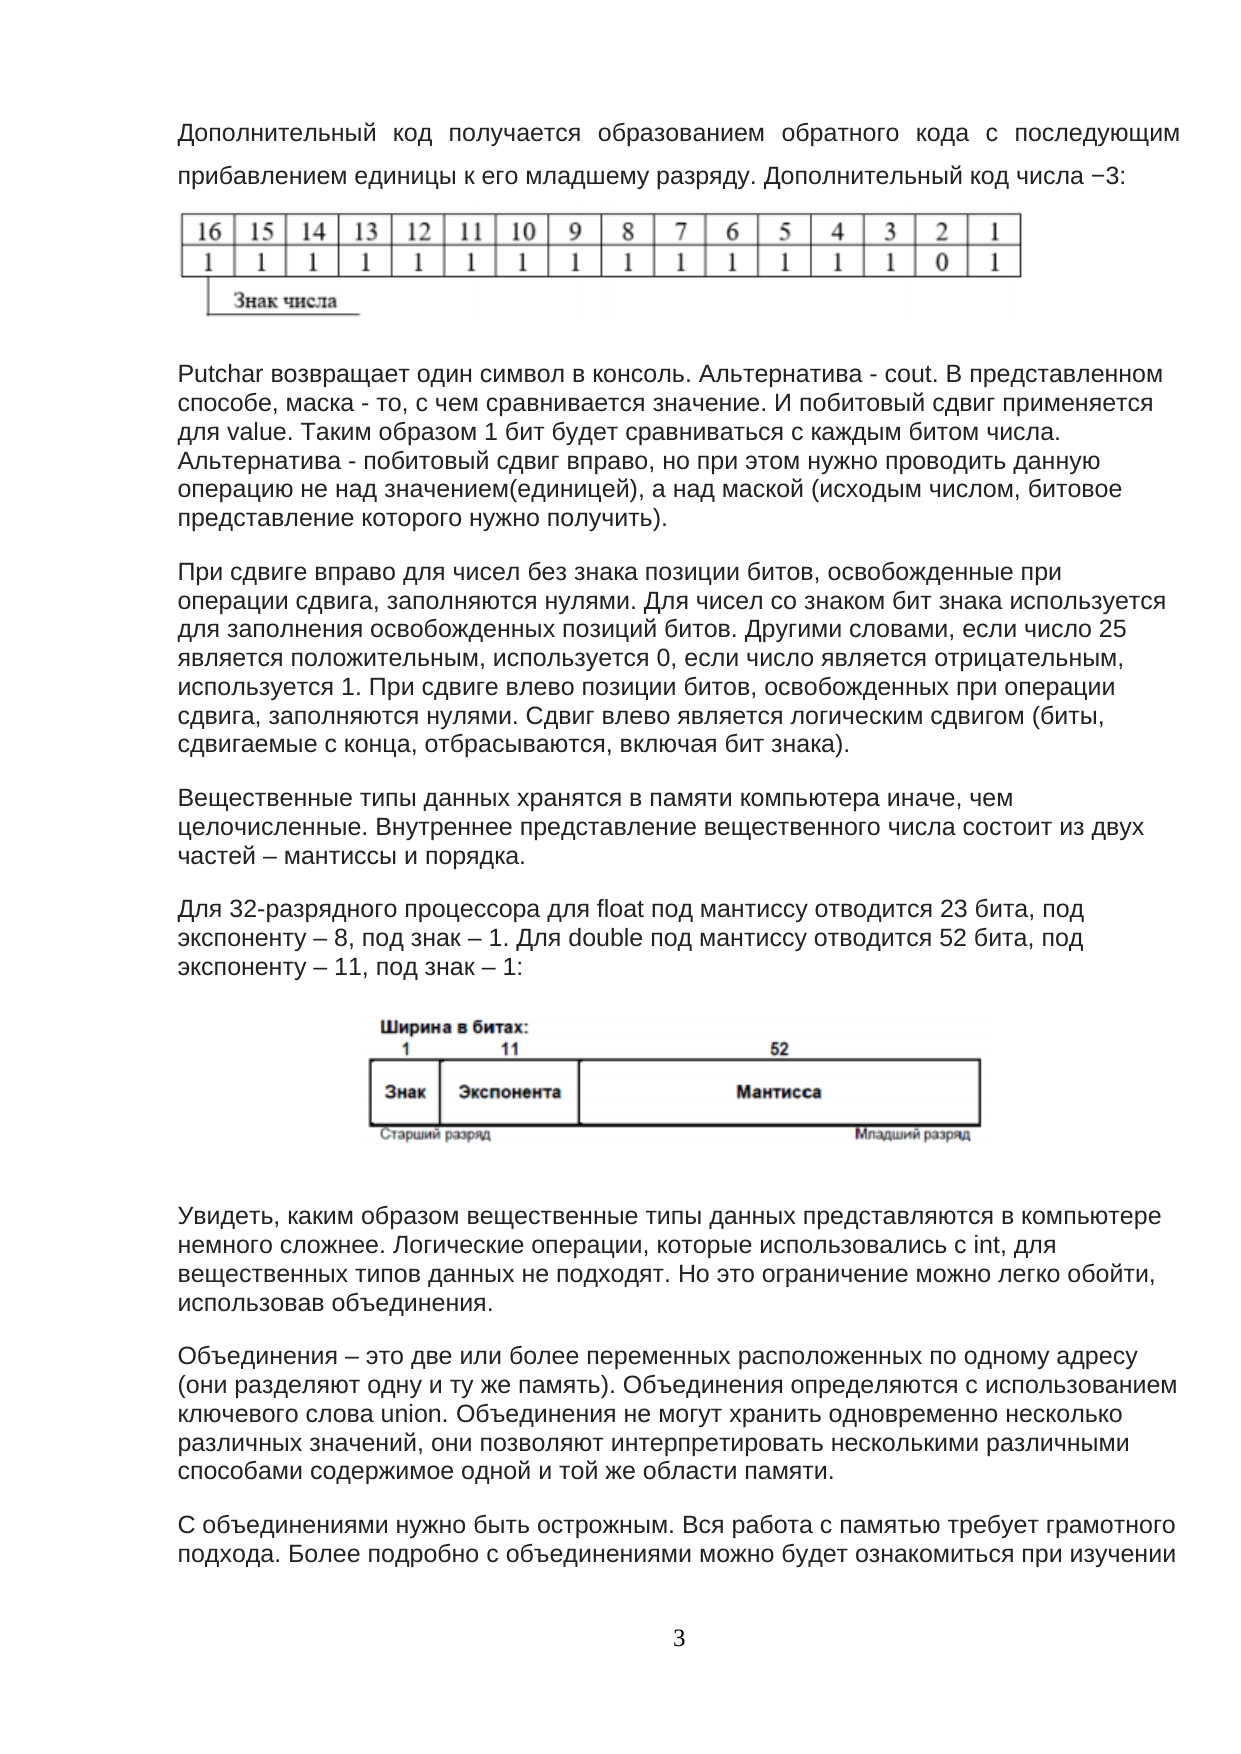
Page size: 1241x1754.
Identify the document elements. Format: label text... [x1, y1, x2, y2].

picture [362, 1005, 997, 1162]
text При сдвиге вправо для чисел без знака позиции битов, освобожденные при операции сдвига, заполняются нулями. Для чисел со знаком бит знака используется для заполнения освобожденных позиций битов. Другими словами, если число 25 является положительным, используется 0, если число является отрицательным, используется 1. При сдвиге влево позиции битов, освобожденных при операции сдвига, заполняются нулями. Сдвиг влево является логическим сдвигом (биты, сдвигаемые с конца, отбрасываются, включая бит знака). [177, 557, 1181, 758]
text Объединения – это две или более переменных расположенных по одному адресу (они разделяют одну и ту же память). Объединения определяются с использованием ключевого слова union. Объединения не могут хранить одновременно несколько различных значений, они позволяют интерпретировать несколькими различными способами содержимое одной и той же области памяти. [177, 1341, 1181, 1485]
text Дополнительный код получается образованием обратного кода с последующим прибавлением единицы к его младшему разряду. Дополнительный код числа −3: [177, 147, 1181, 190]
text Putchar возвращает один символ в консоль. Альтернатива - cout. В представленном способе, маска - то, с чем сравнивается значение. И побитовый сдвиг применяется для value. Таким образом 1 бит будет сравниваться с каждым битом числа. Альтернатива - побитовый сдвиг вправо, но при этом нужно проводить данную операцию не над значением(единицей), а над маской (исходым числом, битовое представление которого нужно получить). [177, 359, 1181, 532]
text Для 32-разрядного процессора для float под мантиссу отводится 23 бита, под экспоненту – 8, под знак – 1. Для double под мантиссу отводится 52 бита, под экспоненту – 11, под знак – 1: [177, 894, 1181, 981]
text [177, 1510, 1181, 1567]
text Вещественные типы данных хранятся в памяти компьютера иначе, чем целочисленные. Внутреннее представление вещественного числа состоит из двух частей – мантиссы и порядка. [177, 783, 1181, 869]
picture [177, 204, 1031, 320]
text Увидеть, каким образом вещественные типы данных представляются в компьютере немного сложнее. Логические операции, которые использовались с int, для вещественных типов данных не подходят. Но это ограничение можно легко обойти, использовав объединения. [177, 1201, 1181, 1316]
